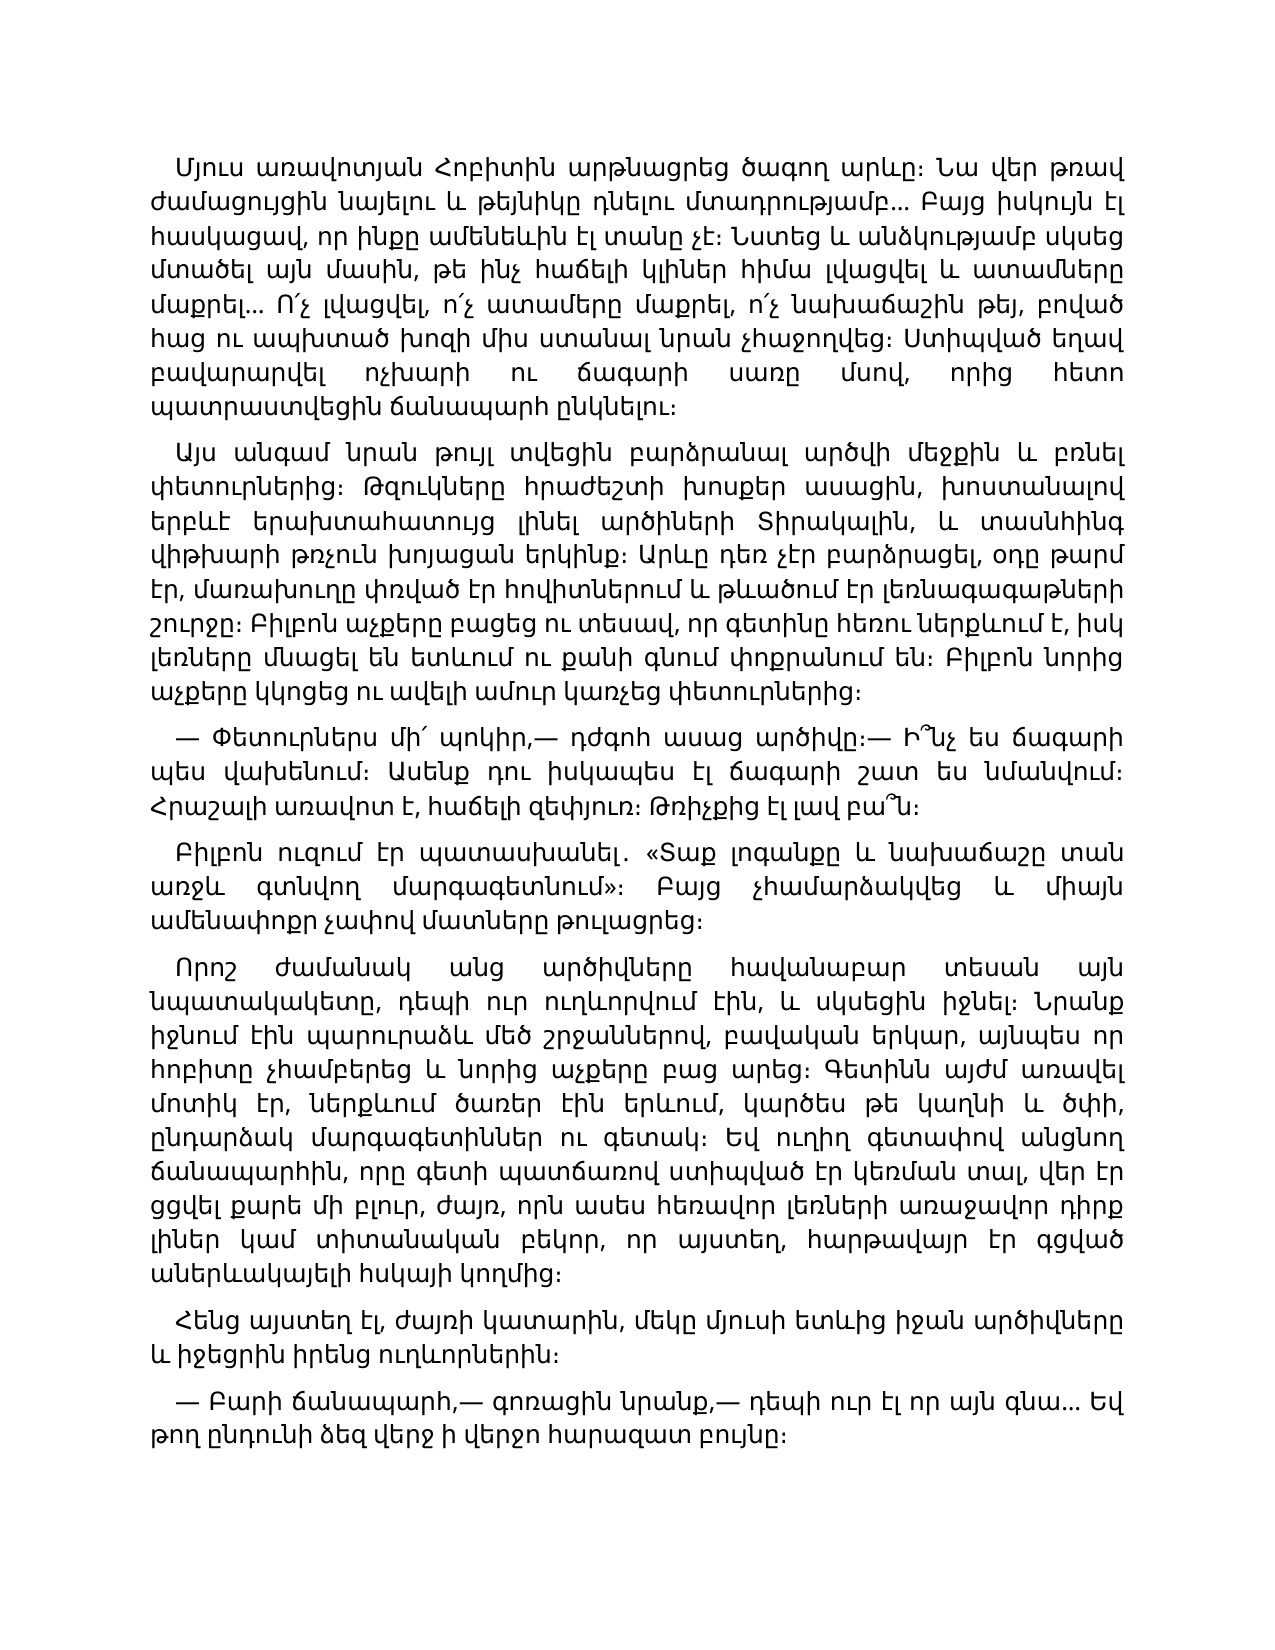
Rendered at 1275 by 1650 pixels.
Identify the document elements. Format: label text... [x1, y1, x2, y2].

text Բիլբոն ուզում էր պատասխանել․ «Տաք լոգանքը և նախաճաշը տան առջև գտնվող մարգագետնում»։ Բայց չհամարձակվեց և միայն ամենափոքր չափով մատները թուլացրեց։ [150, 835, 1125, 937]
text Այս անգամ նրան թույլ տվեցին բարձրանալ արծվի մեջքին և բռնել փետուրներից։ Թզուկները հրաժեշտի խոսքեր ասացին, խոստանալով երբևէ երախտահատույց լինել արծիների Տիրակալին, և տասնհինգ վիթխարի թռչուն խոյացան երկինք։ Արևը դեռ չէր բարձրացել, օդը թարմ էր, մառախուղը փռված էր հովիտներում և թևածում էր լեռնագագաթների շուրջը։ Բիլբոն աչքերը բացեց ու տեսավ, որ գետինը հեռու ներքևում է, իսկ լեռները մնացել են ետևում ու քանի գնում փոքրանում են։ Բիլբոն նորից աչքերը կկոցեց ու ավելի ամուր կառչեց փետուրներից։ [150, 435, 1125, 707]
text Մյուս առավոտյան Հոբիտին արթնացրեց ծագող արևը։ Նա վեր թռավ ժամացույցին նայելու և թեյնիկը դնելու մտադրությամբ… Բայց իսկույն էլ հասկացավ, որ ինքը ամենեևին էլ տանը չէ։ Նստեց և անձկությամբ սկսեց մտածել այն մասին, թե ինչ հաճելի կլիներ հիմա լվացվել և ատամները մաքրել… Ո՛չ լվացվել, ո՛չ ատամերը մաքրել, ո՛չ նախաճաշին թեյ, բոված հաց ու ապխտած խոզի միս ստանալ նրան չհաջողվեց։ Ստիպված եղավ բավարարվել ոչխարի ու ճագարի սառը մսով, որից հետո պատրաստվեցին ճանապարհ ընկնելու։ [150, 150, 1125, 422]
text Հենց այստեղ էլ, ժայռի կատարին, մեկը մյուսի ետևից իջան արծիվները և իջեցրին իրենց ուղևորներին։ [150, 1302, 1125, 1371]
text ― Փետուրներս մի՛ պոկիր,― դժգոհ ասաց արծիվը։― Ի՞նչ ես ճագարի պես վախենում։ Ասենք դու իսկապես էլ ճագարի շատ ես նմանվում։ Հրաշալի առավոտ է, հաճելի զեփյուռ։ Թռիչքից էլ լավ բա՞ն։ [150, 720, 1125, 822]
text ― Բարի ճանապարհ,― գոռացին նրանք,― դեպի ուր էլ որ այն գնա… Եվ թող ընդունի ձեզ վերջ ի վերջո հարազատ բույնը։ [150, 1383, 1125, 1451]
text Որոշ ժամանակ անց արծիվները հավանաբար տեսան այն նպատակակետը, դեպի ուր ուղևորվում էին, և սկսեցին իջնել։ Նրանք իջնում էին պարուրաձև մեծ շրջաններով, բավական երկար, այնպես որ հոբիտը չհամբերեց և նորից աչքերը բաց արեց։ Գետինն այժմ առավել մոտիկ էր, ներքևում ծառեր էին երևում, կարծես թե կաղնի և ծփի, ընդարձակ մարգագետիններ ու գետակ։ Եվ ուղիղ գետափով անցնող ճանապարհին, որը գետի պատճառով ստիպված էր կեռման տալ, վեր էր ցցվել քարե մի բլուր, ժայռ, որն ասես հեռավոր լեռների առաջավոր դիրք լիներ կամ տիտանական բեկոր, որ այստեղ, հարթավայր էր գցված աներևակայելի հսկայի կողմից։ [150, 949, 1125, 1290]
